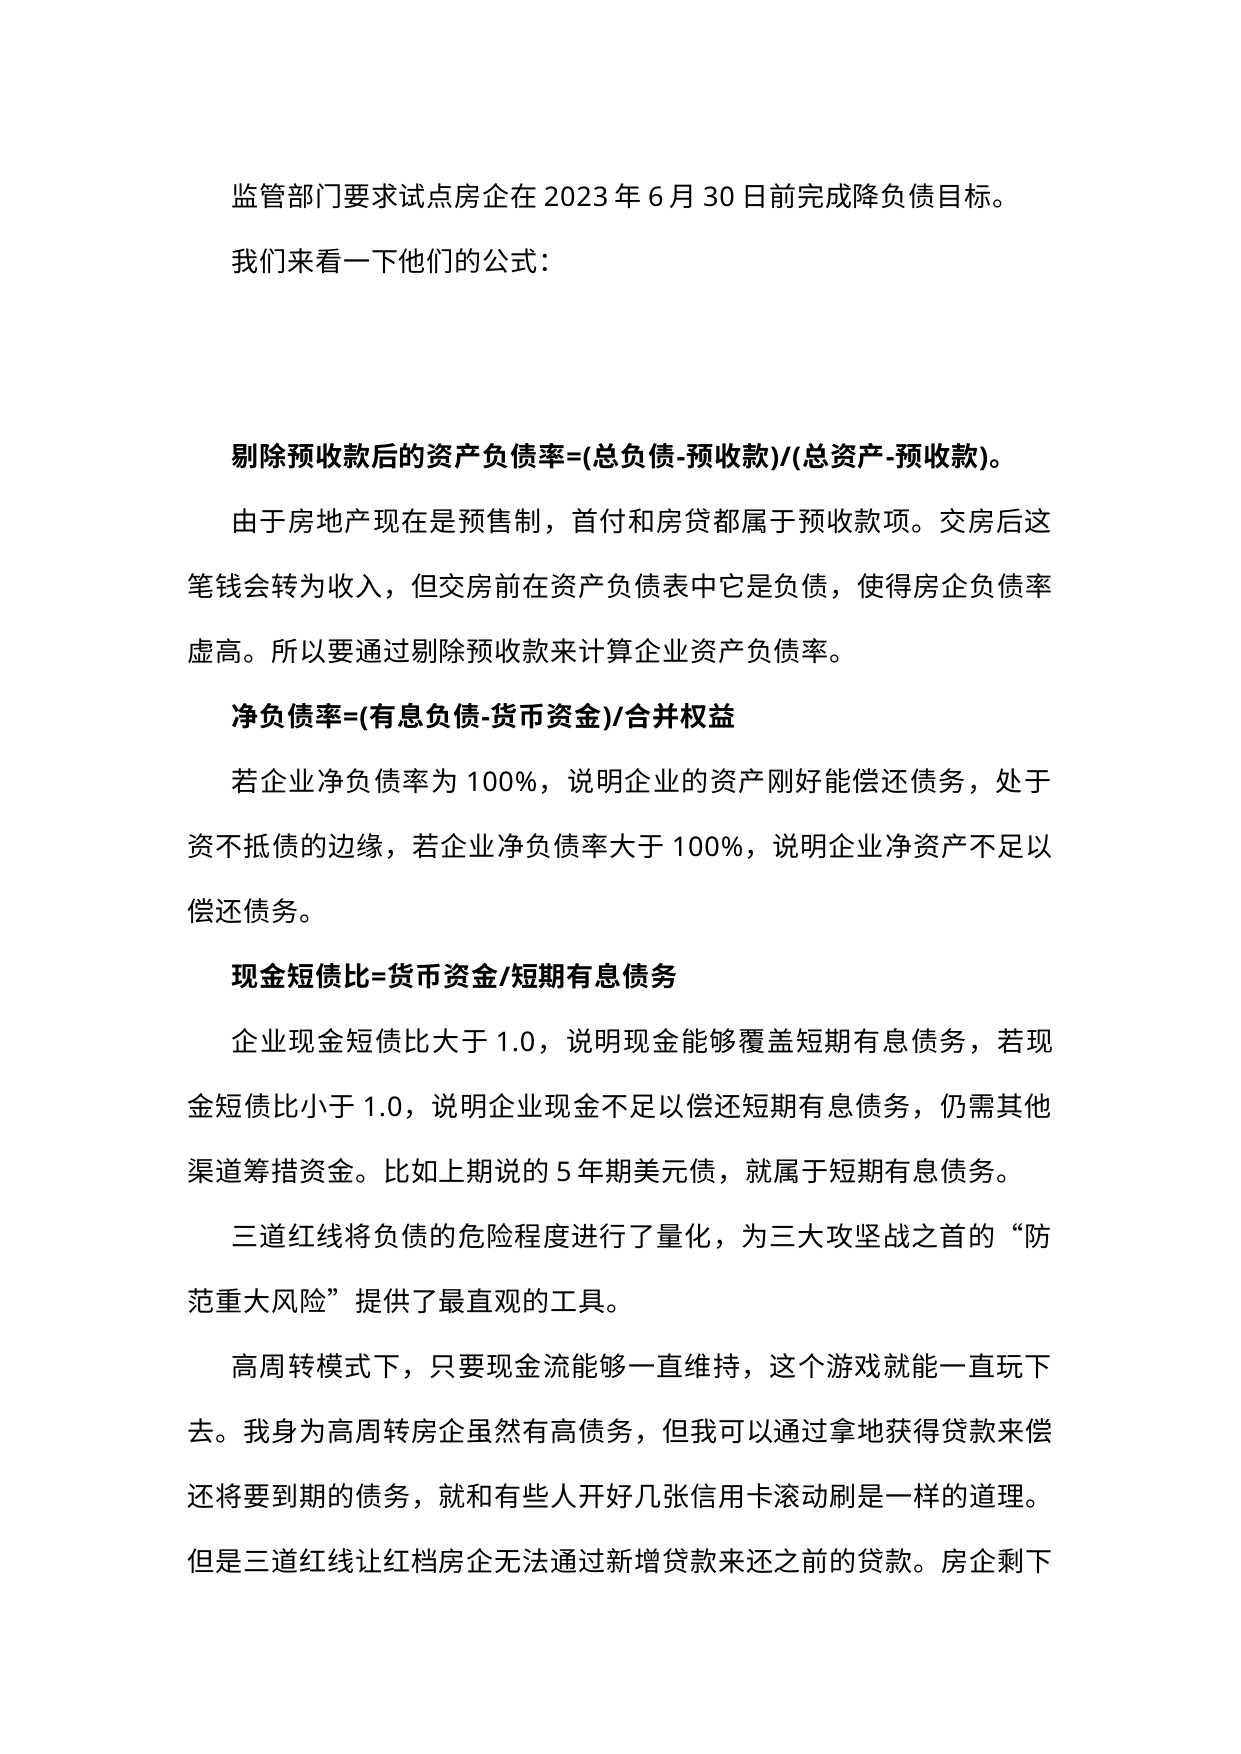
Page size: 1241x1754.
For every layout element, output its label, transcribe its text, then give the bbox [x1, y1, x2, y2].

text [187, 1332, 1053, 1592]
text 剔除预收款后的资产负债率=(总负债-预收款)/(总资产-预收款)。 [187, 422, 1053, 487]
text 我们来看一下他们的公式： [187, 227, 1053, 292]
text 监管部门要求试点房企在2023年6月30日前完成降负债目标。 [187, 162, 1053, 227]
text 由于房地产现在是预售制，首付和房贷都属于预收款项。交房后这笔钱会转为收入，但交房前在资产负债表中它是负债，使得房企负债率虚高。所以要通过剔除预收款来计算企业资产负债率。 [187, 487, 1053, 682]
text 企业现金短债比大于1.0，说明现金能够覆盖短期有息债务，若现金短债比小于1.0，说明企业现金不足以偿还短期有息债务，仍需其他渠道筹措资金。比如上期说的5年期美元债，就属于短期有息债务。 [187, 1007, 1053, 1202]
text 现金短债比=货币资金/短期有息债务 [187, 942, 1053, 1007]
text 三道红线将负债的危险程度进行了量化，为三大攻坚战之首的“防范重大风险”提供了最直观的工具。 [187, 1202, 1053, 1332]
text 若企业净负债率为100%，说明企业的资产刚好能偿还债务，处于资不抵债的边缘，若企业净负债率大于100%，说明企业净资产不足以偿还债务。 [187, 747, 1053, 942]
text 净负债率=(有息负债-货币资金)/合并权益 [187, 682, 1053, 747]
